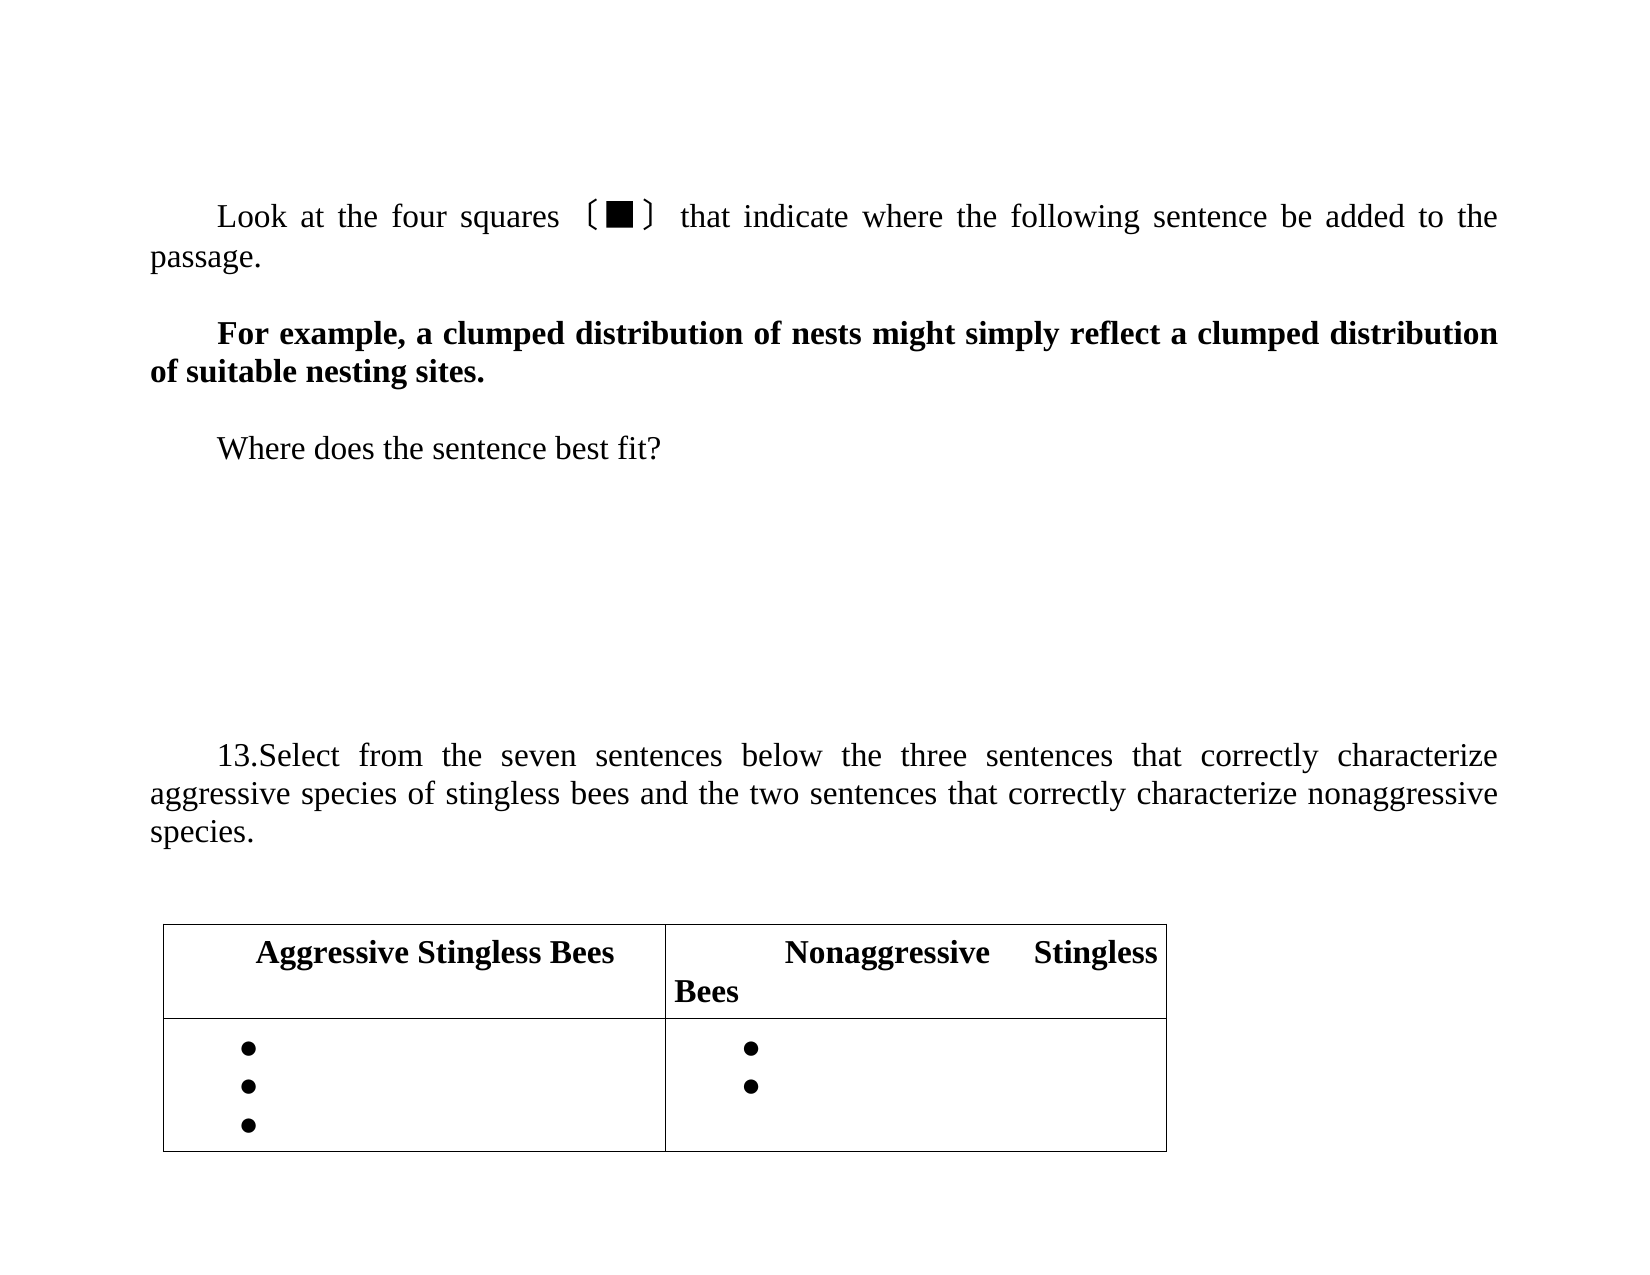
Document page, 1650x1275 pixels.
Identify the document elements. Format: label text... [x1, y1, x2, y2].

table_cell ● ● [666, 1019, 1166, 1151]
table_cell ● ● ● [164, 1019, 665, 1151]
text For example, a clumped distribution of nests might simply reflect a clumped distribution of suitable nesting sites. [150, 313, 1500, 390]
table_header Aggressive Stingless Bees [164, 925, 665, 1018]
text Where does the sentence best fit? [150, 428, 1500, 467]
text Look at the four squares〔■〕that indicate where the following sentence be added to the passage. [150, 188, 1500, 275]
table_header Nonaggressive Stingless Bees [666, 925, 1166, 1018]
text 13.Select from the seven sentences below the three sentences that correctly characterize aggressive species of stingless bees and the two sentences that correctly characterize nonaggressive species. [150, 735, 1500, 850]
